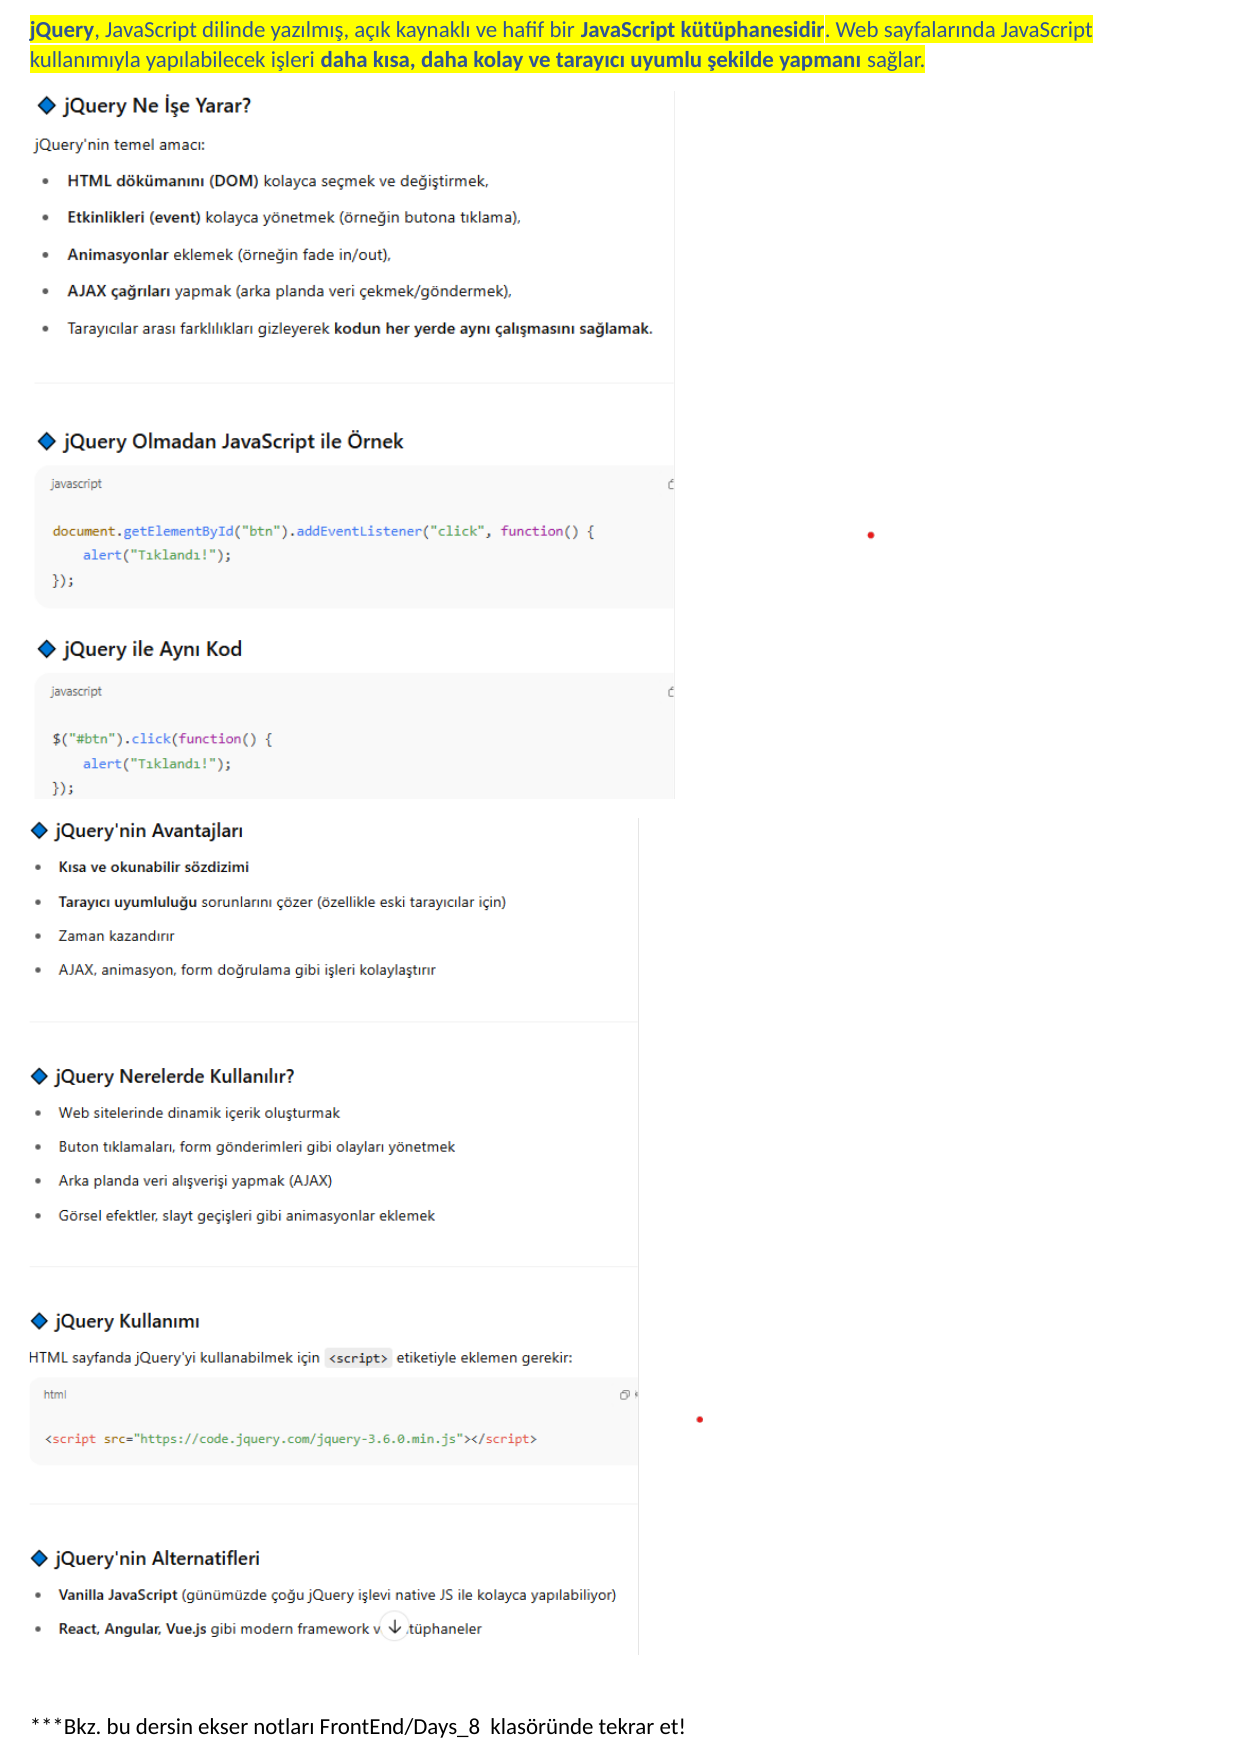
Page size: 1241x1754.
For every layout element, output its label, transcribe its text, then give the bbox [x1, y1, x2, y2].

picture [29, 818, 704, 1655]
text ***Bkz. bu dersin ekser notları FrontEnd/Days_8 klasöründe tekrar et! [29, 1712, 1196, 1741]
subtitle jQuery, JavaScript dilinde yazılmış, açık kaynaklı ve hafif bir JavaScript kütüphanesidir. Web sayfalarında JavaScript kullanımıyla yapılabilecek işleri daha kısa, daha kolay ve tarayıcı uyumlu şekilde yapmanı sağlar. [29, 15, 1196, 73]
picture [29, 91, 876, 799]
